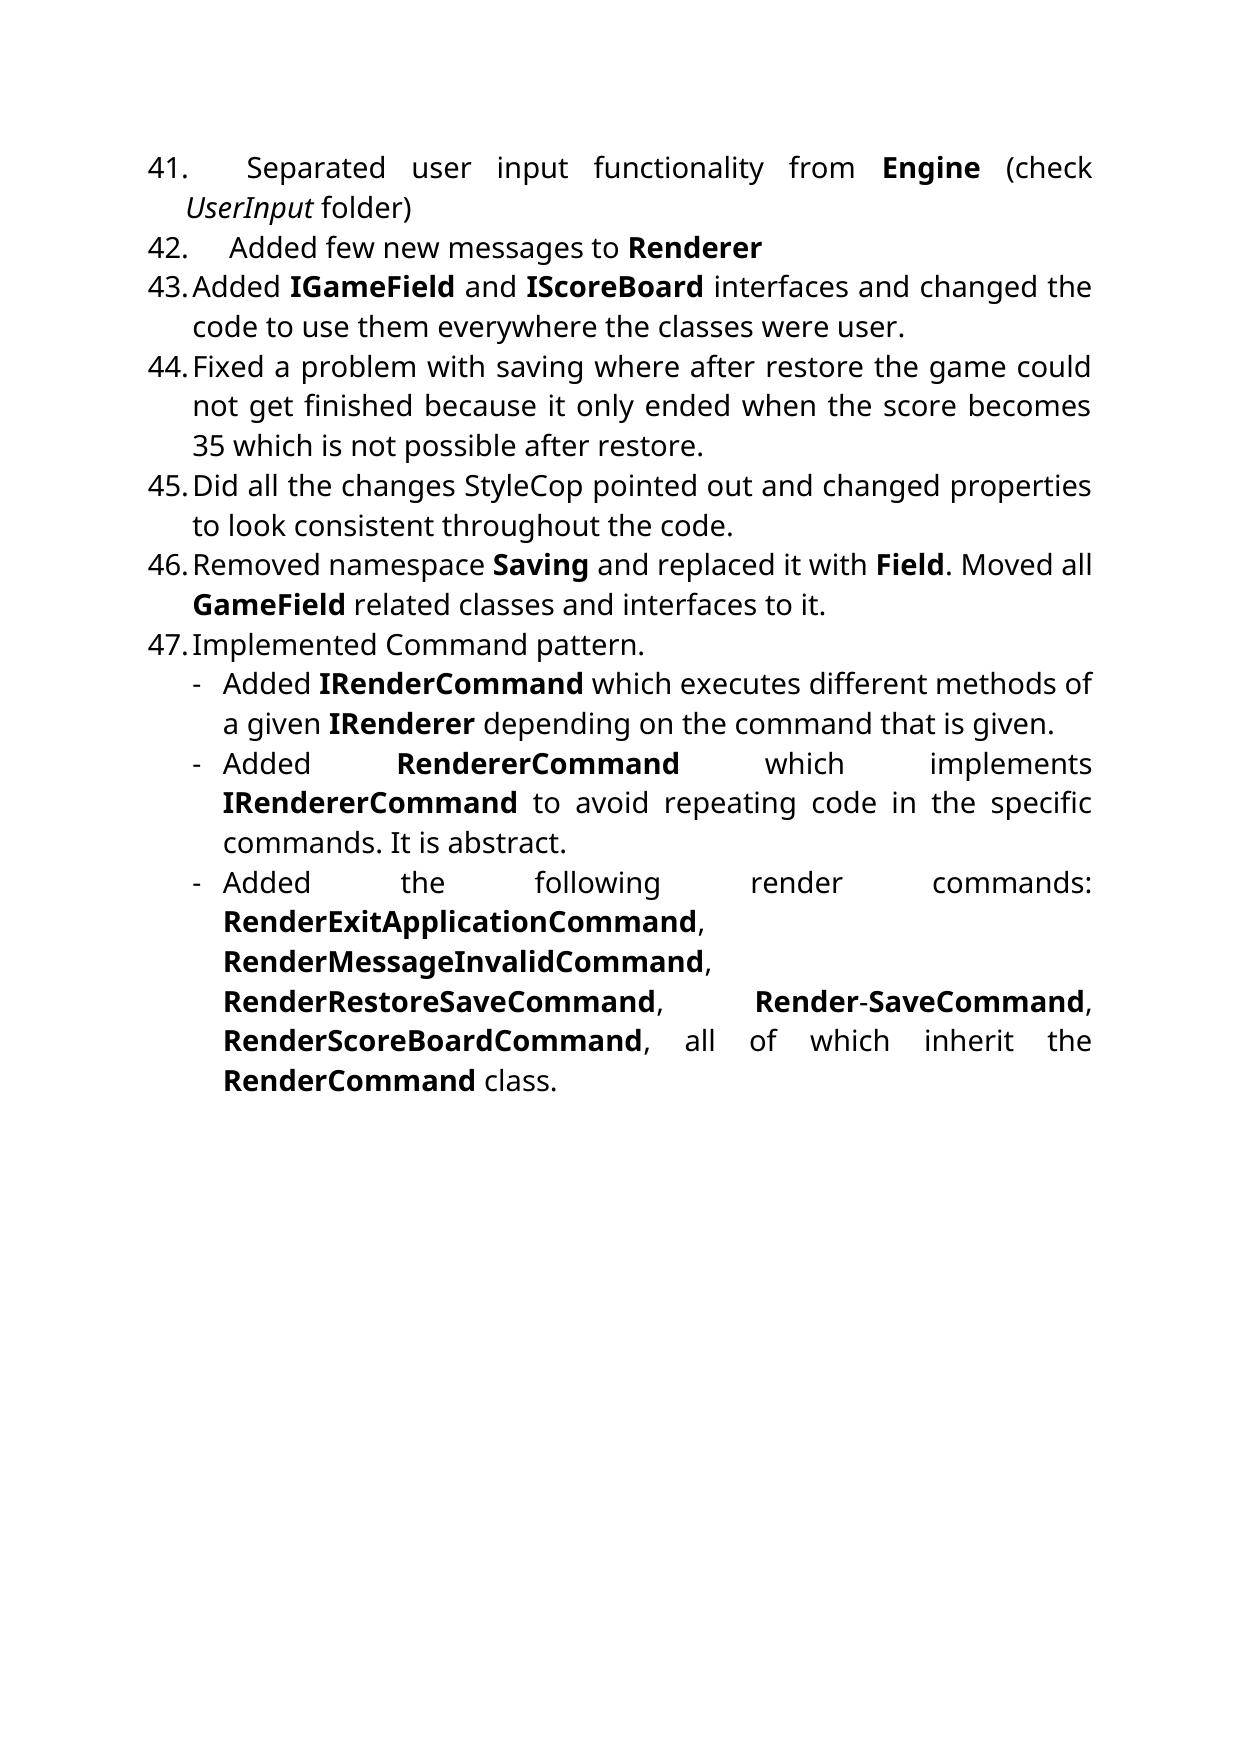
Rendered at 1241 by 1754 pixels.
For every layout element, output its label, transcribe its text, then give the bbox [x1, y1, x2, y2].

list Added the following render commands: RenderExitApplicationCommand, RenderMessageInvalidCommand, RenderRestoreSaveCommand, Render-SaveCommand, RenderScoreBoardCommand, all of which inherit the RenderCommand class. [192, 862, 1093, 1100]
list Added RendererCommand which implements IRendererCommand to avoid repeating code in the specific commands. It is abstract. [192, 743, 1093, 862]
list Implemented Command pattern. [148, 624, 1093, 663]
list Separated user input functionality from Engine (check UserInput folder) [148, 148, 1093, 227]
list Did all the changes StyleCop pointed out and changed properties to look consistent throughout the code. [148, 465, 1093, 544]
list Removed namespace Saving and replaced it with Field. Moved all GameField related classes and interfaces to it. [148, 544, 1093, 624]
list Added IGameField and IScoreBoard interfaces and changed the code to use them everywhere the classes were user. [148, 267, 1093, 346]
list Added IRenderCommand which executes different methods of a given IRenderer depending on the command that is given. [192, 663, 1093, 743]
list Fixed a problem with saving where after restore the game could not get finished because it only ended when the score becomes 35 which is not possible after restore. [148, 346, 1093, 465]
list Added few new messages to Renderer [148, 227, 1093, 267]
